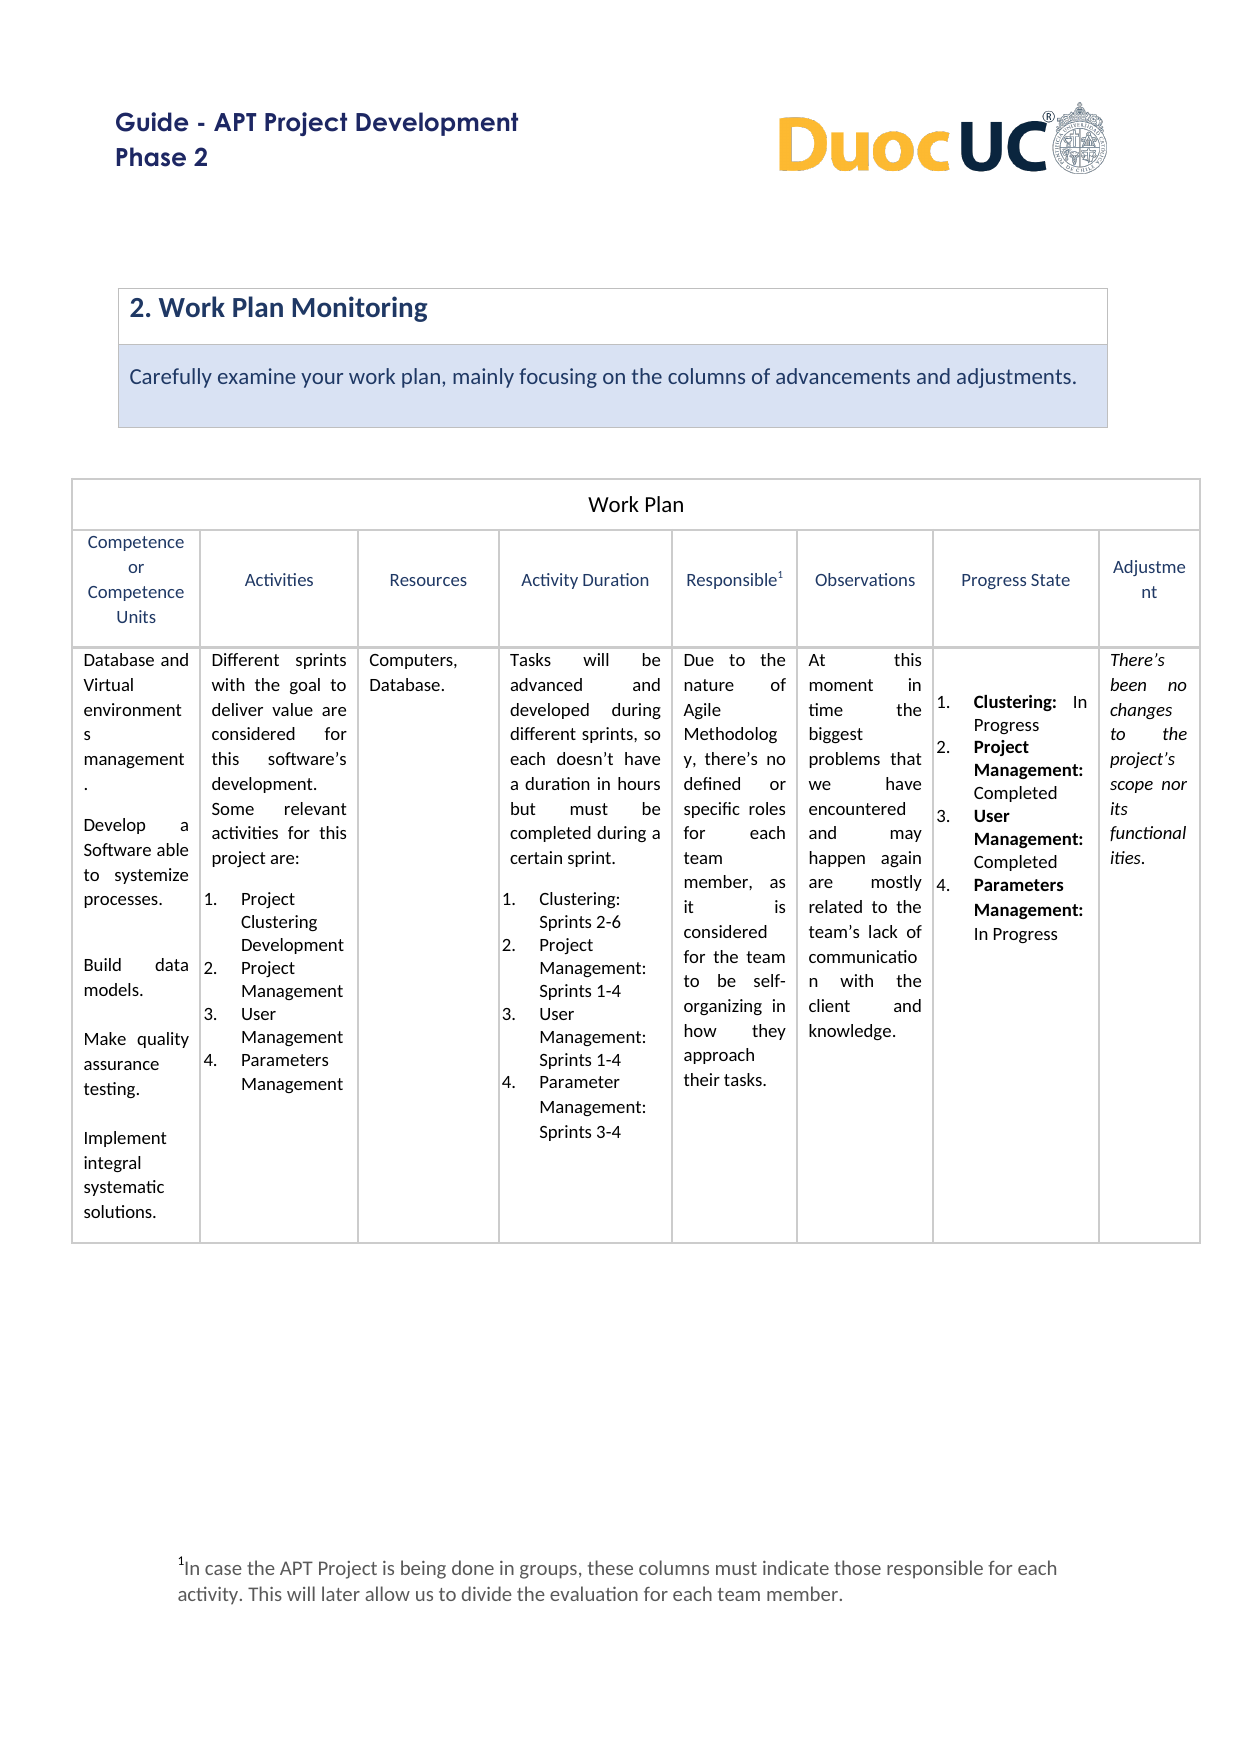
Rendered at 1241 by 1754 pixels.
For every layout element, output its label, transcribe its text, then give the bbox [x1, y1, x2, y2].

table_cell Carefully examine your work plan, mainly focusing on the columns of advancements and adjustments. [119, 345, 1107, 427]
picture [779, 102, 1107, 174]
table_header 2. Work Plan Monitoring [119, 289, 1107, 344]
